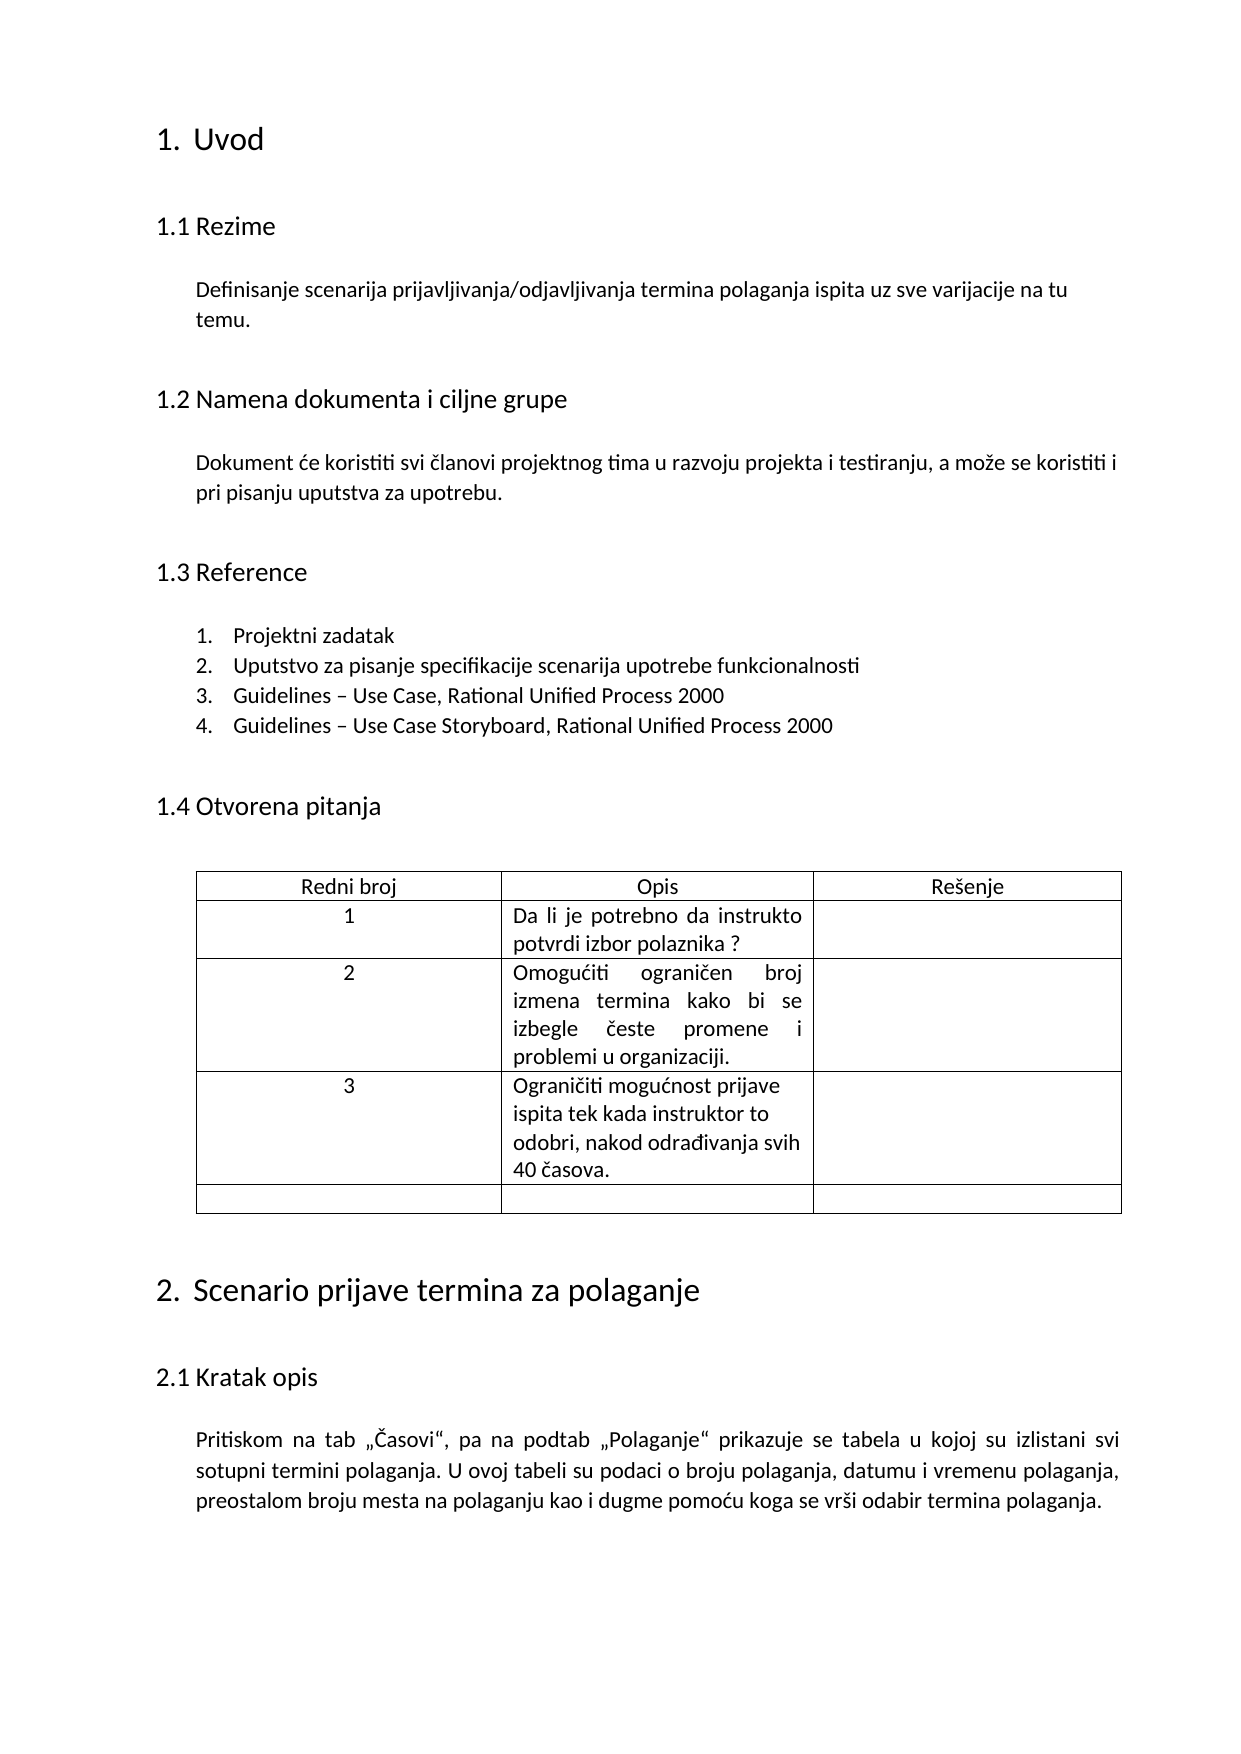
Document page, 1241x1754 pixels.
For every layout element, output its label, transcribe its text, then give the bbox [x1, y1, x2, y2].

list Guidelines – Use Case, Rational Unified Process 2000 [196, 681, 1122, 709]
table_header Redni broj [197, 872, 501, 900]
subtitle Rezime [156, 209, 1122, 242]
list Definisanje scenarija prijavljivanja/odjavljivanja termina polaganja ispita uz sve varijacije na tu temu. [196, 275, 1122, 333]
table_cell [814, 901, 1121, 957]
table_cell [502, 1185, 813, 1213]
table_cell Da li je potrebno da instrukto potvrdi izbor polaznika ? [502, 901, 813, 957]
list Projektni zadatak [196, 621, 1122, 649]
subtitle Kratak opis [156, 1360, 1122, 1393]
table_cell 3 [197, 1072, 501, 1184]
list Pritiskom na tab „Časovi“, pa na podtab „Polaganje“ prikazuje se tabela u kojoj su izlistani svi sotupni termini polaganja. U ovoj tabeli su podaci o broju polaganja, datumu i vremenu polaganja, preostalom broju mesta na polaganju kao i dugme pomoću koga se vrši odabir termina polaganja. [196, 1426, 1122, 1514]
table_cell [814, 1072, 1121, 1184]
list Guidelines – Use Case Storyboard, Rational Unified Process 2000 [196, 712, 1122, 740]
subtitle Scenario prijave termina za polaganje [156, 1269, 1122, 1310]
table_cell Omogućiti ograničen broj izmena termina kako bi se izbegle česte promene i problemi u organizaciji. [502, 959, 813, 1071]
subtitle Reference [156, 555, 1122, 588]
subtitle Namena dokumenta i ciljne grupe [156, 382, 1122, 415]
subtitle Uvod [156, 118, 1122, 159]
table_cell 1 [197, 901, 501, 957]
table_cell [197, 1185, 501, 1213]
table_cell 2 [197, 959, 501, 1071]
table_cell [814, 959, 1121, 1071]
table_header Opis [502, 872, 813, 900]
list Uputstvo za pisanje specifikacije scenarija upotrebe funkcionalnosti [196, 651, 1122, 679]
table_cell Ograničiti mogućnost prijave ispita tek kada instruktor to odobri, nakod odrađivanja svih 40 časova. [502, 1072, 813, 1184]
table_header Rešenje [814, 872, 1121, 900]
subtitle Otvorena pitanja [156, 789, 1122, 822]
list Dokument će koristiti svi članovi projektnog tima u razvoju projekta i testiranju, a može se koristiti i pri pisanju uputstva za upotrebu. [196, 448, 1122, 506]
table_cell [814, 1185, 1121, 1213]
